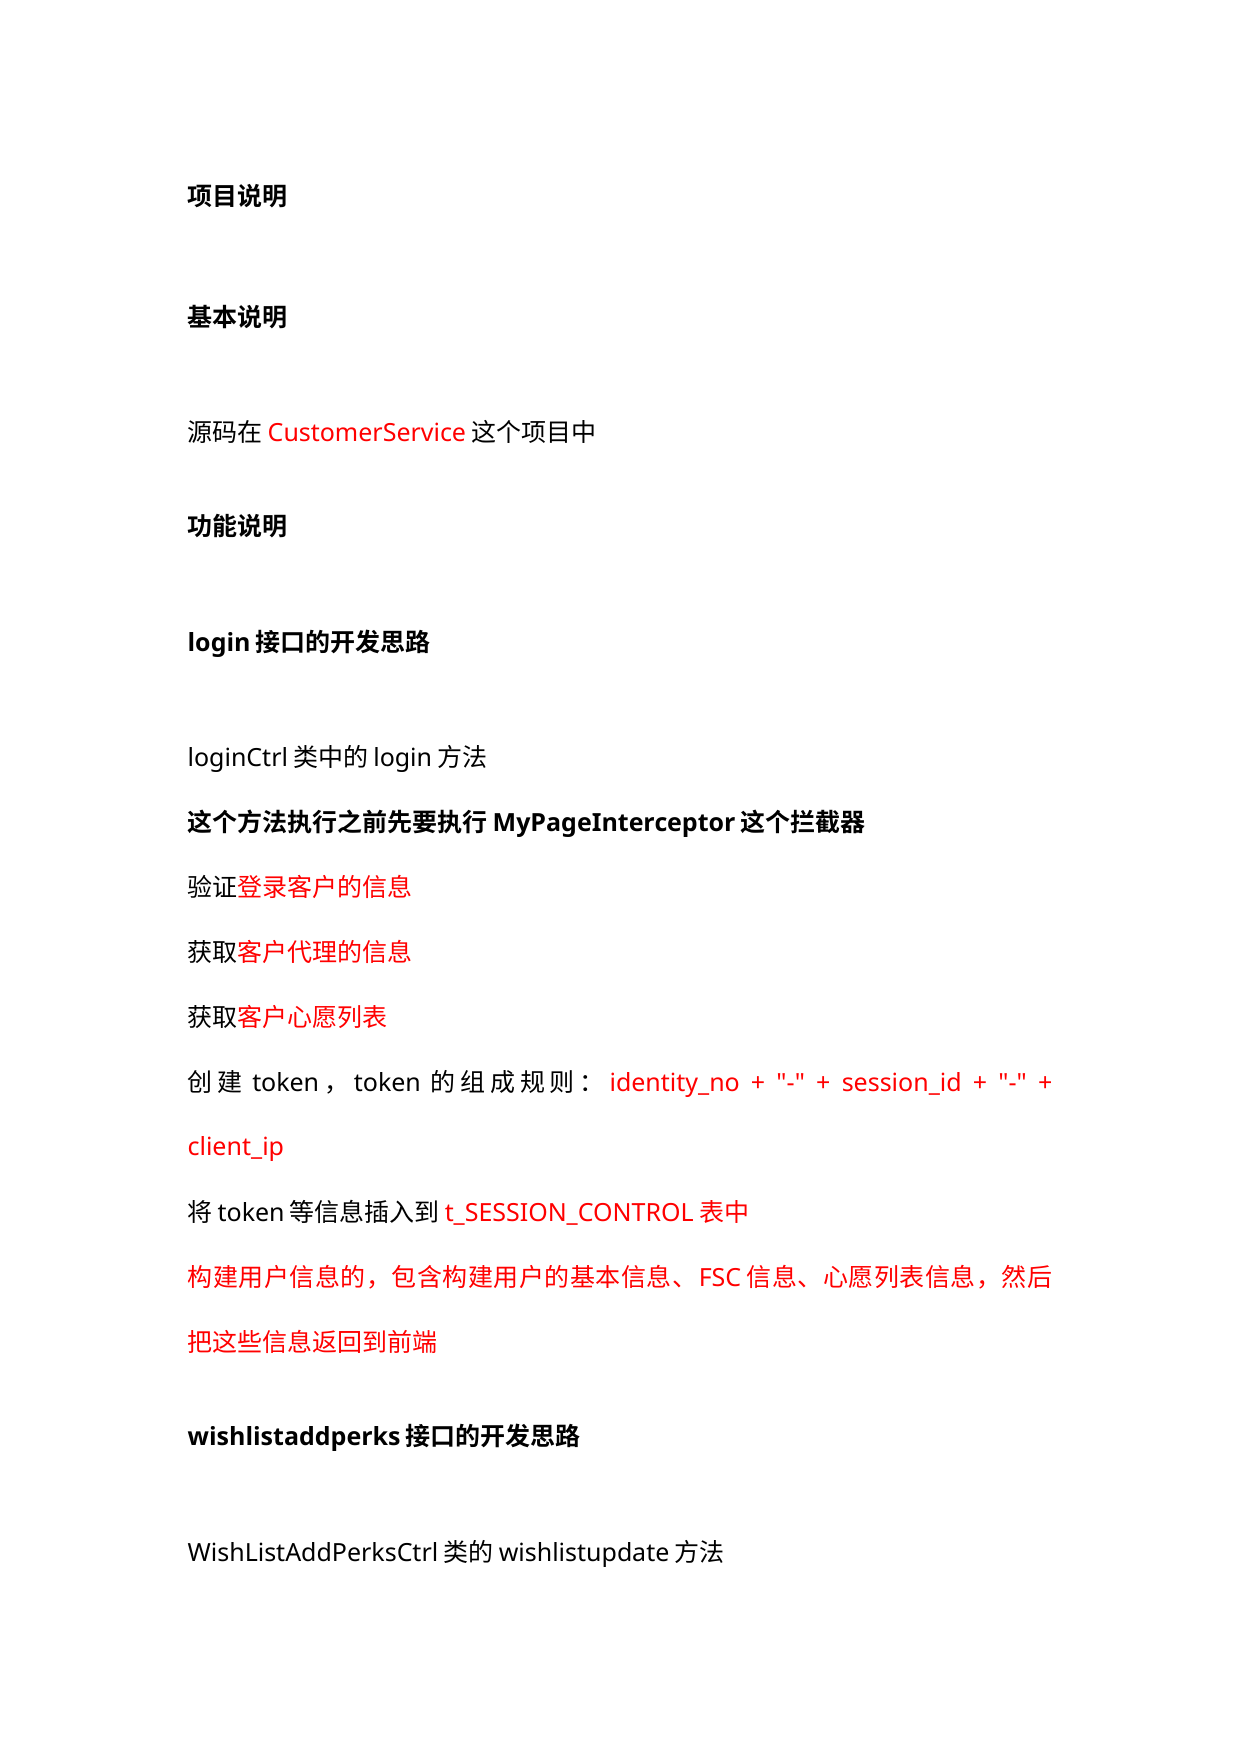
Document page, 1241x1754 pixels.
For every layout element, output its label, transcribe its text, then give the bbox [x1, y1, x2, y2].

text 获取客户代理的信息 [187, 918, 1053, 983]
text 获取客户心愿列表 [187, 983, 1053, 1048]
text 源码在CustomerService这个项目中 [187, 398, 1053, 463]
text 这个方法执行之前先要执行MyPageInterceptor这个拦截器 [187, 788, 1053, 853]
text 构建用户信息的，包含构建用户的基本信息、FSC信息、心愿列表信息，然后把这些信息返回到前端 [187, 1243, 1053, 1373]
text 将token等信息插入到t_SESSION_CONTROL表中 [187, 1178, 1053, 1243]
text loginCtrl类中的login方法 [187, 723, 1053, 788]
subtitle wishlistaddperks接口的开发思路 [187, 1402, 1053, 1467]
text WishListAddPerksCtrl类的wishlistupdate方法 [187, 1518, 1053, 1583]
text 创建token，token的组成规则：identity_no + "-" + session_id + "-" + client_ip [187, 1048, 1053, 1178]
subtitle 功能说明 [187, 492, 1053, 557]
subtitle 基本说明 [187, 283, 1053, 348]
subtitle login接口的开发思路 [187, 608, 1053, 673]
text 验证登录客户的信息 [187, 853, 1053, 918]
subtitle 项目说明 [187, 162, 1053, 227]
